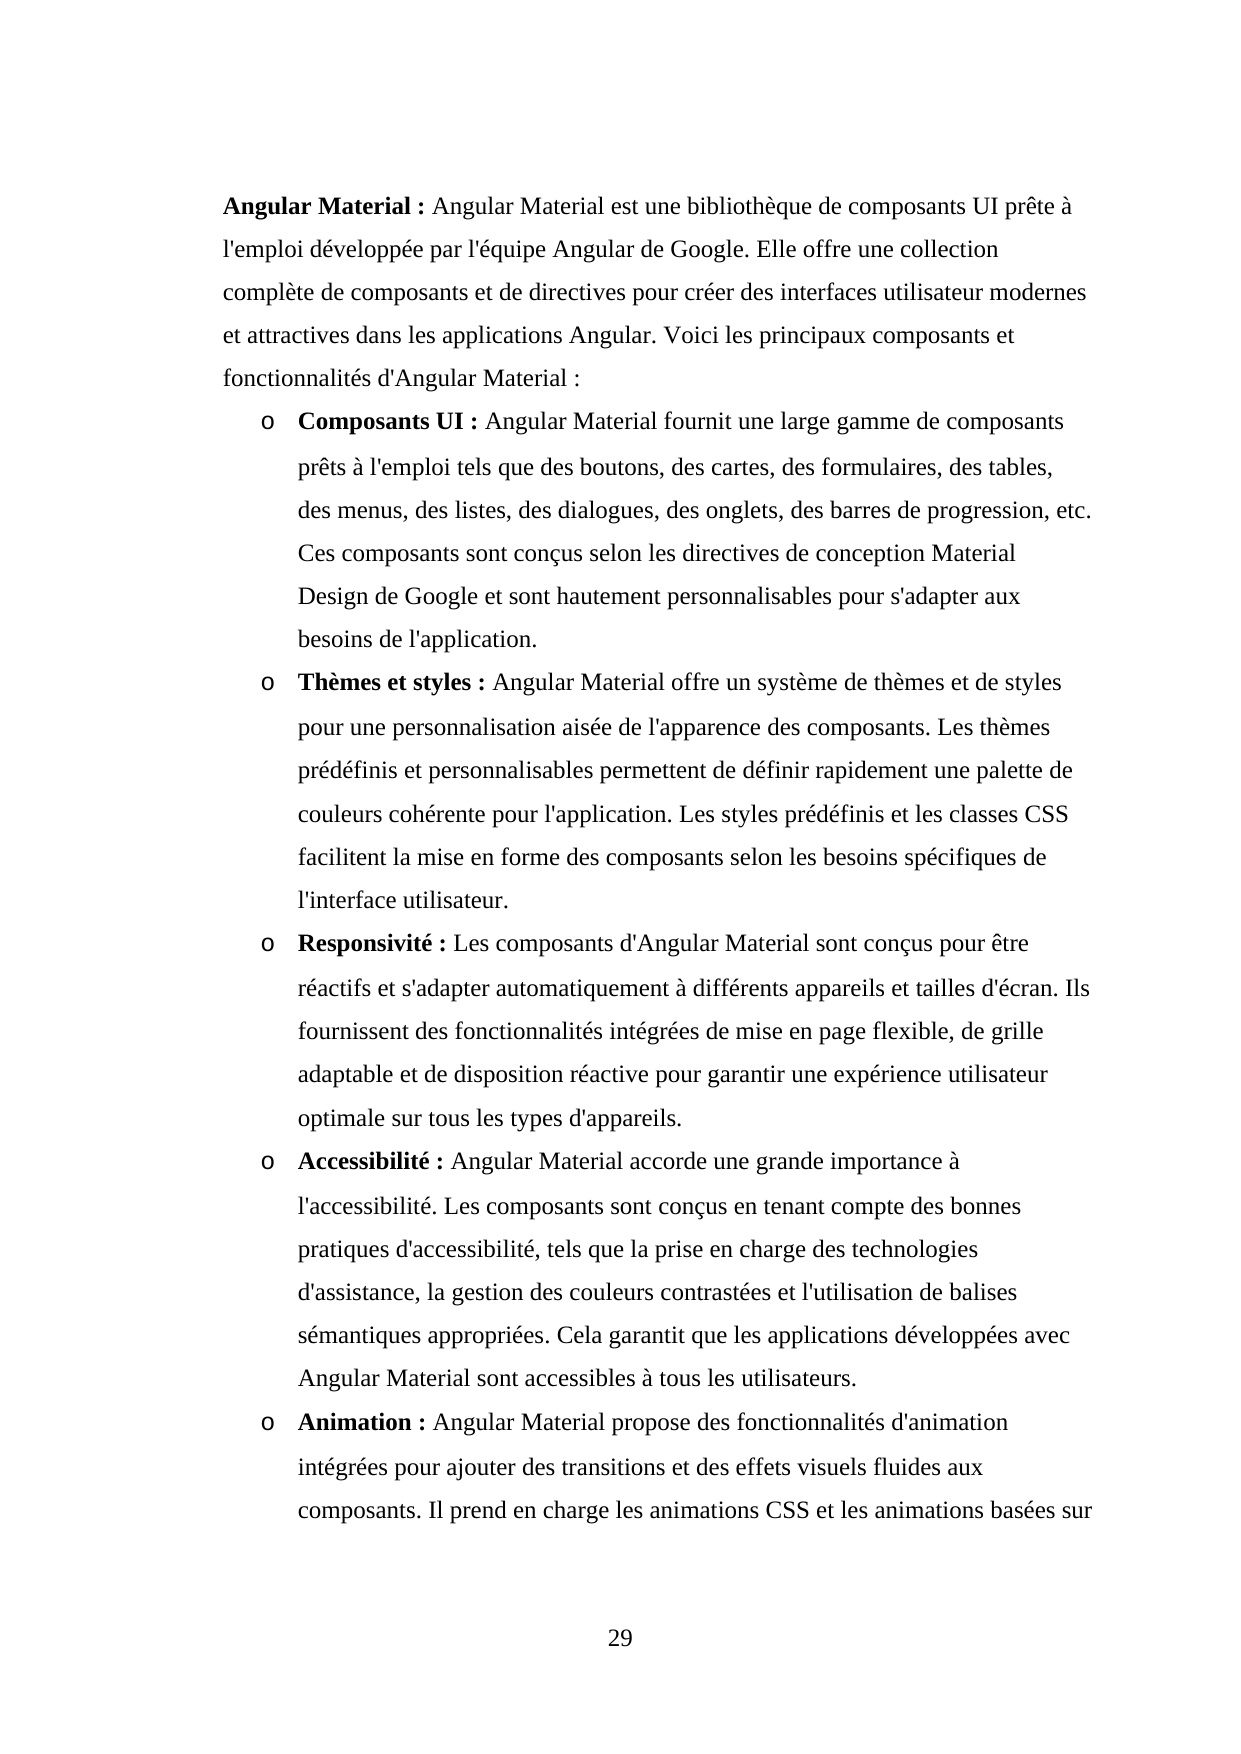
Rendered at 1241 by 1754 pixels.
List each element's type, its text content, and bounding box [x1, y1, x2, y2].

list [260, 1407, 1093, 1524]
list Responsivité : Les composants d'Angular Material sont conçus pour être réactifs et s'adapter automatiquement à différents appareils et tailles d'écran. Ils fournissent des fonctionnalités intégrées de mise en page flexible, de grille adaptable et de disposition réactive pour garantir une expérience utilisateur optimale sur tous les types d'appareils. [260, 928, 1093, 1131]
list Thèmes et styles : Angular Material offre un système de thèmes et de styles pour une personnalisation aisée de l'apparence des composants. Les thèmes prédéfinis et personnalisables permettent de définir rapidement une palette de couleurs cohérente pour l'application. Les styles prédéfinis et les classes CSS facilitent la mise en forme des composants selon les besoins spécifiques de l'interface utilisateur. [260, 667, 1093, 914]
list Accessibilité : Angular Material accorde une grande importance à l'accessibilité. Les composants sont conçus en tenant compte des bonnes pratiques d'accessibilité, tels que la prise en charge des technologies d'assistance, la gestion des couleurs contrastées et l'utilisation de balises sémantiques appropriées. Cela garantit que les applications développées avec Angular Material sont accessibles à tous les utilisateurs. [260, 1146, 1093, 1392]
list Composants UI : Angular Material fournit une large gamme de composants prêts à l'emploi tels que des boutons, des cartes, des formulaires, des tables, des menus, des listes, des dialogues, des onglets, des barres de progression, etc. Ces composants sont conçus selon les directives de conception Material Design de Google et sont hautement personnalisables pour s'adapter aux besoins de l'application. [260, 406, 1093, 653]
list Angular Material : Angular Material est une bibliothèque de composants UI prête à l'emploi développée par l'équipe Angular de Google. Elle offre une collection complète de composants et de directives pour créer des interfaces utilisateur modernes et attractives dans les applications Angular. Voici les principaux composants et fonctionnalités d'Angular Material : [185, 191, 1093, 392]
